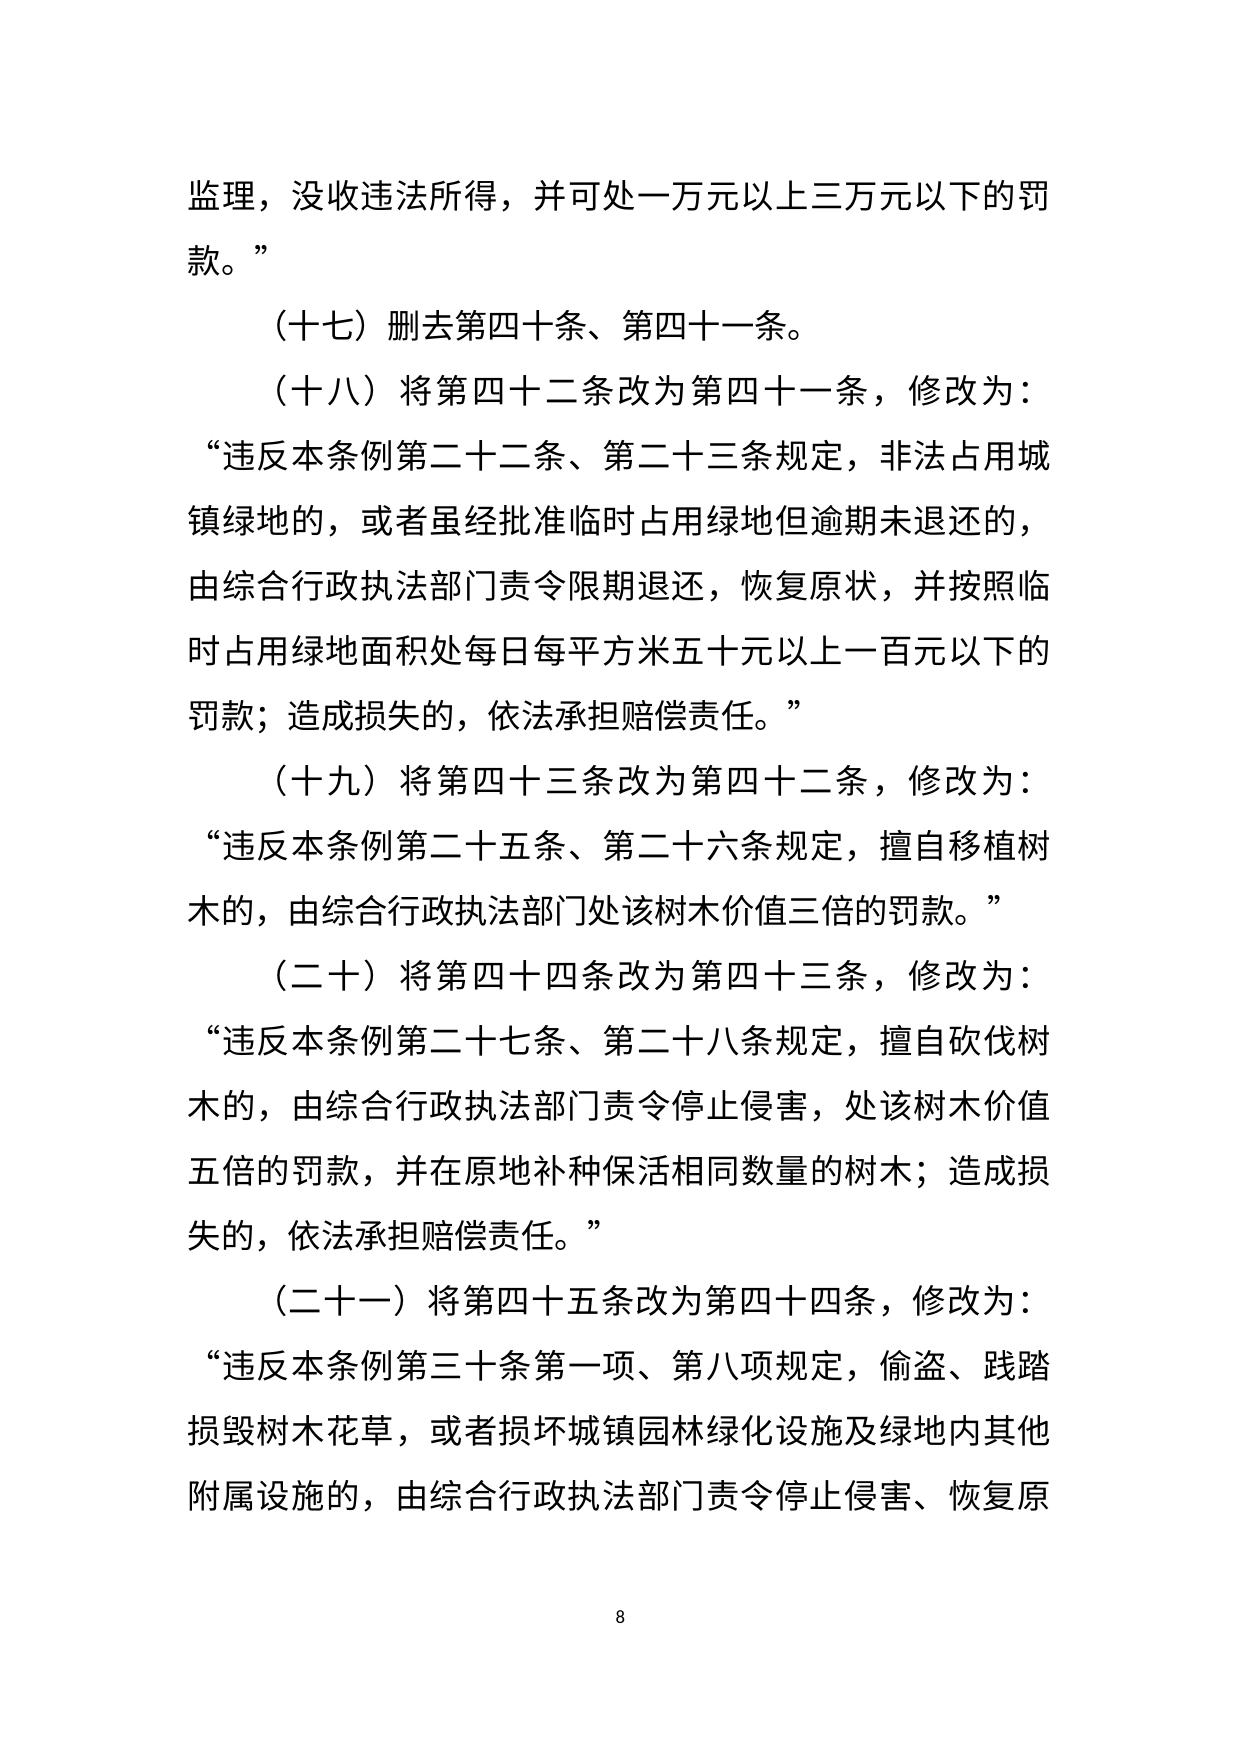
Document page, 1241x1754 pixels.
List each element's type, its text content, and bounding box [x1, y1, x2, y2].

text （十七）删去第四十条、第四十一条。 [187, 292, 1053, 357]
text （二十）将第四十四条改为第四十三条，修改为：“违反本条例第二十七条、第二十八条规定，擅自砍伐树木的，由综合行政执法部门责令停止侵害，处该树木价值五倍的罚款，并在原地补种保活相同数量的树木；造成损失的，依法承担赔偿责任。” [187, 942, 1053, 1267]
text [187, 162, 1053, 292]
text （十九）将第四十三条改为第四十二条，修改为：“违反本条例第二十五条、第二十六条规定，擅自移植树木的，由综合行政执法部门处该树木价值三倍的罚款。” [187, 747, 1053, 942]
text （十八）将第四十二条改为第四十一条，修改为：“违反本条例第二十二条、第二十三条规定，非法占用城镇绿地的，或者虽经批准临时占用绿地但逾期未退还的，由综合行政执法部门责令限期退还，恢复原状，并按照临时占用绿地面积处每日每平方米五十元以上一百元以下的罚款；造成损失的，依法承担赔偿责任。” [187, 357, 1053, 747]
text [187, 1267, 1053, 1527]
